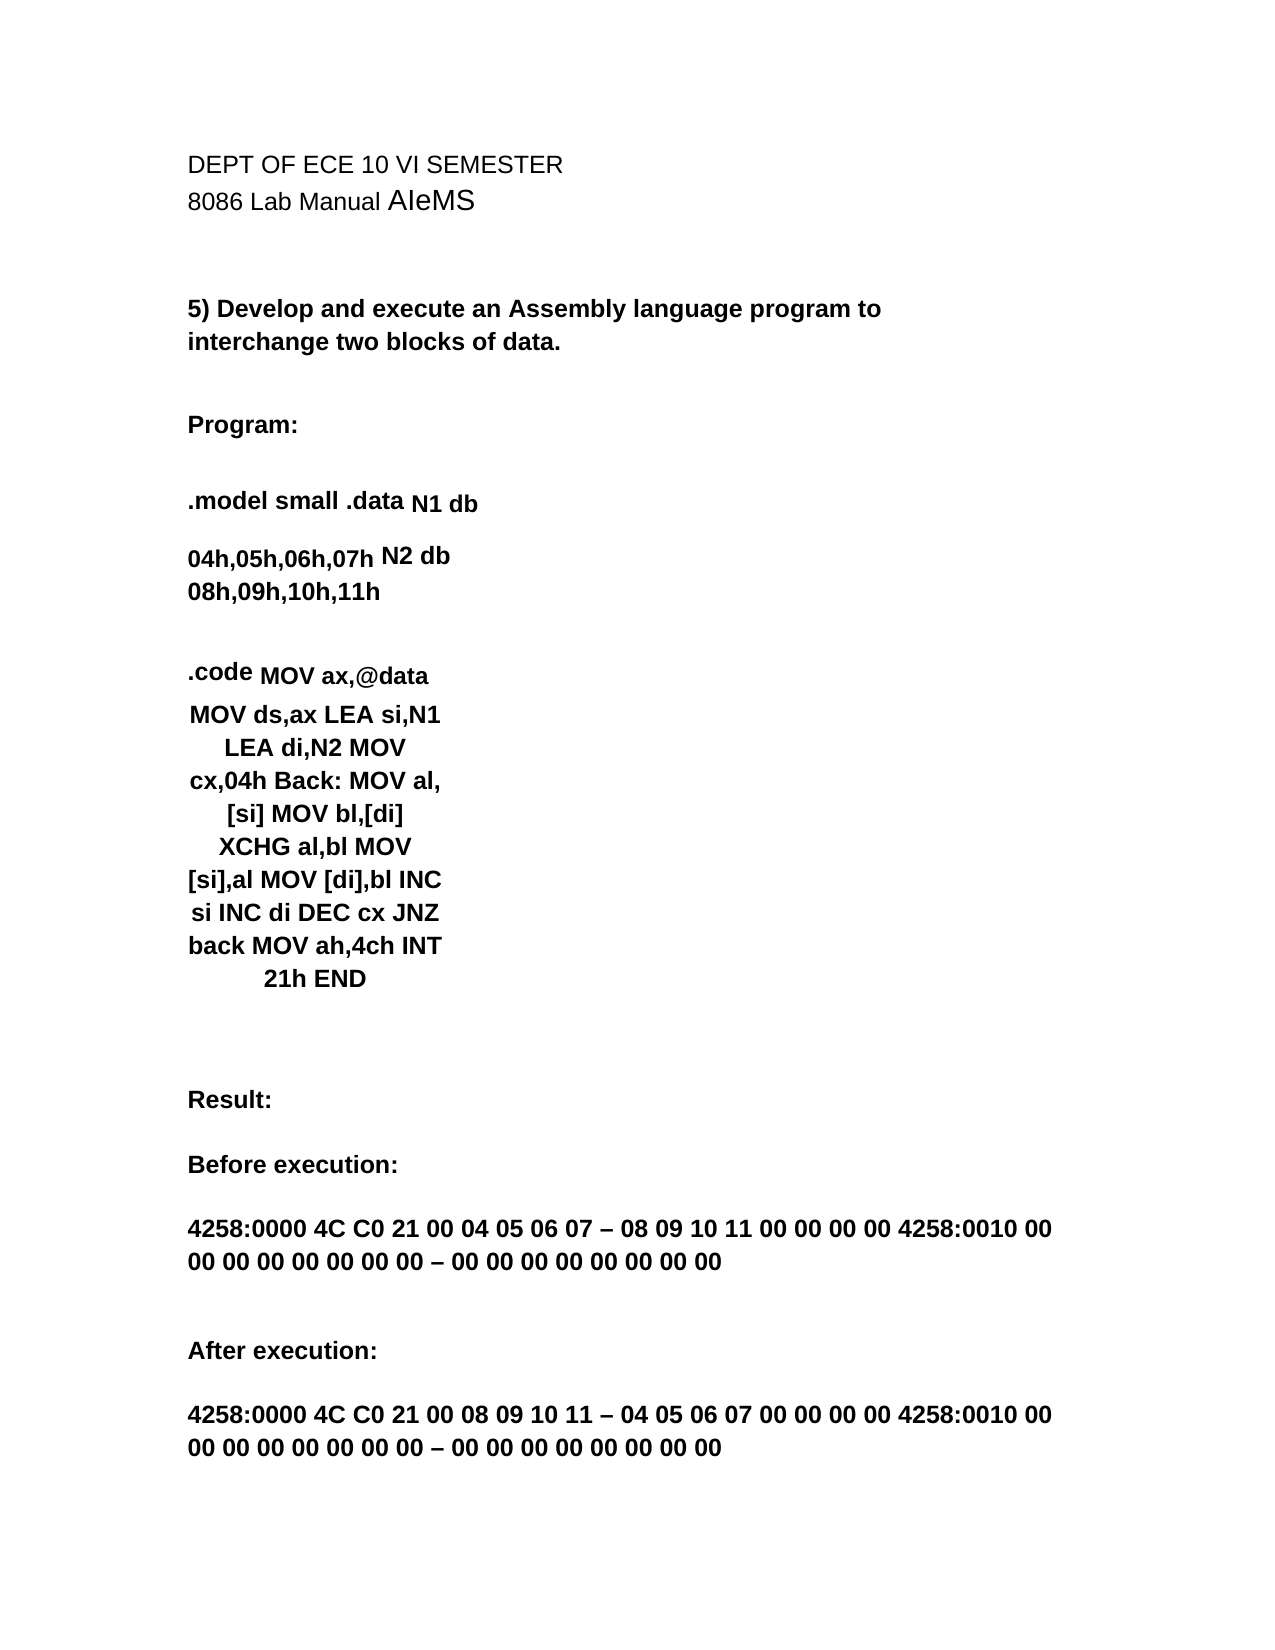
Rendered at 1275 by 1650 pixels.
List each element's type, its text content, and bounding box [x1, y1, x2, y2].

text .model small .data N1 db 04h,05h,06h,07h N2 db 08h,09h,10h,11h [187, 470, 577, 606]
text Result: [187, 1085, 292, 1114]
text .code MOV ax,@data [187, 642, 442, 690]
text DEPT OF ECE 10 VI SEMESTER [187, 150, 1141, 179]
text 4258:0000 4C C0 21 00 04 05 06 07 – 08 09 10 11 00 00 00 00 4258:0010 00 00 00 00 00 00 00 00 – 00 00 00 00 00 00 00 00 [187, 1214, 1072, 1276]
text MOV ds,ax LEA si,N1 LEA di,N2 MOV cx,04h Back: MOV al,[si] MOV bl,[di] XCHG al,bl MOV [si],al MOV [di],bl INC si INC di DEC cx JNZ back MOV ah,4ch INT 21h END [187, 700, 442, 993]
text Program: [187, 410, 307, 439]
text 5) Develop and execute an Assembly language program to interchange two blocks of data. [187, 293, 998, 355]
text After execution: [187, 1336, 427, 1364]
text 8086 Lab Manual AIeMS [187, 183, 1087, 217]
text 4258:0000 4C C0 21 00 08 09 10 11 – 04 05 06 07 00 00 00 00 4258:0010 00 00 00 00 00 00 00 00 – 00 00 00 00 00 00 00 00 [187, 1400, 1072, 1462]
text Before execution: [187, 1150, 442, 1179]
